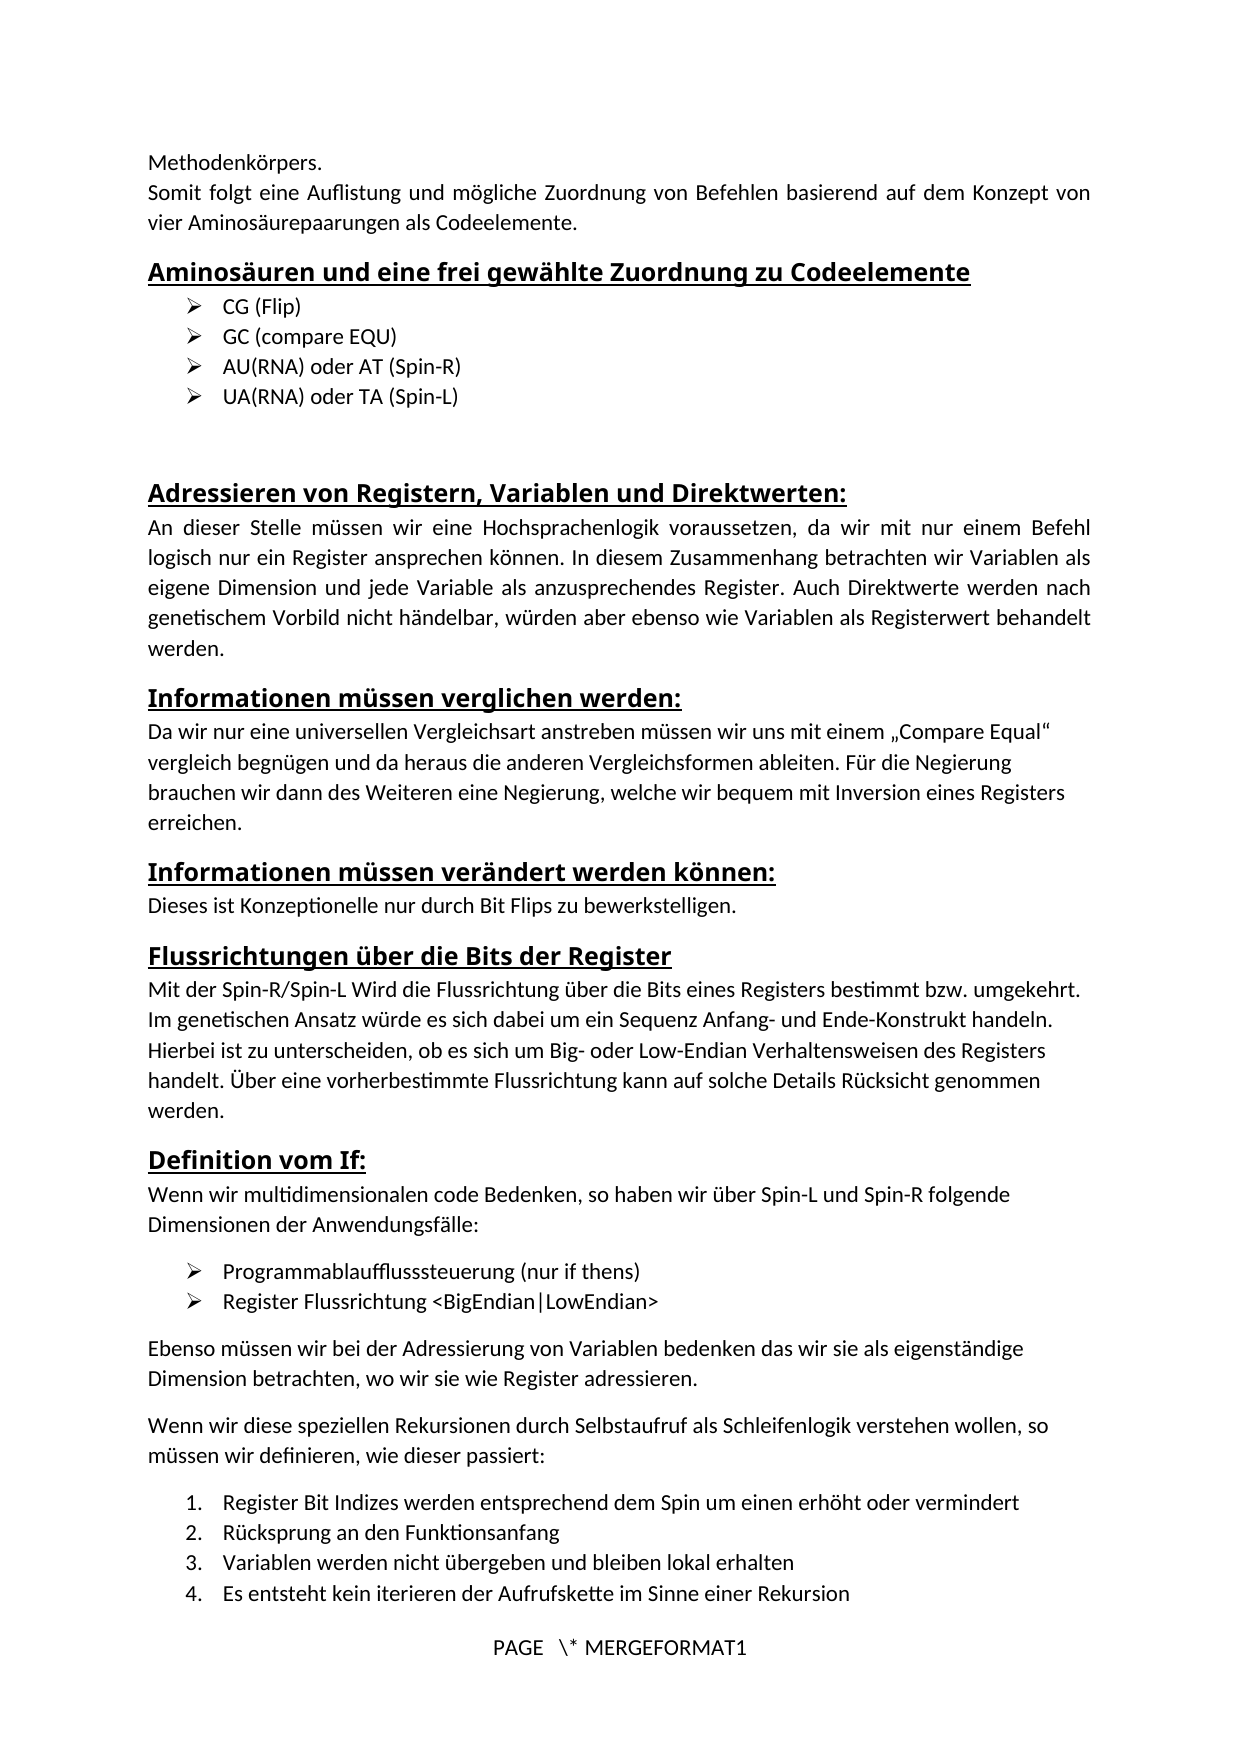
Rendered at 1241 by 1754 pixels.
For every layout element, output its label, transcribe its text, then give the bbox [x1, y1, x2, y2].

list Variablen werden nicht übergeben und bleiben lokal erhalten [185, 1548, 1092, 1577]
text Dieses ist Konzeptionelle nur durch Bit Flips zu bewerkstelligen. [148, 892, 1092, 920]
subtitle Aminosäuren und eine frei gewählte Zuordnung zu Codeelemente [148, 255, 1092, 289]
list GC (compare EQU) [185, 322, 1092, 350]
text Da wir nur eine universellen Vergleichsart anstreben müssen wir uns mit einem „Compare Equal“ vergleich begnügen und da heraus die anderen Vergleichsformen ableiten. Für die Negierung brauchen wir dann des Weiteren eine Negierung, welche wir bequem mit Inversion eines Registers erreichen. [148, 717, 1092, 836]
subtitle Informationen müssen verglichen werden: [148, 681, 1092, 715]
text Wenn wir multidimensionalen code Bedenken, so haben wir über Spin-L und Spin-R folgende Dimensionen der Anwendungsfälle: [148, 1180, 1092, 1238]
subtitle Informationen müssen verändert werden können: [148, 855, 1092, 889]
list Register Bit Indizes werden entsprechend dem Spin um einen erhöht oder vermindert [185, 1488, 1092, 1516]
text An dieser Stelle müssen wir eine Hochsprachenlogik voraussetzen, da wir mit nur einem Befehl logisch nur ein Register ansprechen können. In diesem Zusammenhang betrachten wir Variablen als eigene Dimension und jede Variable als anzusprechendes Register. Auch Direktwerte werden nach genetischem Vorbild nicht händelbar, würden aber ebenso wie Variablen als Registerwert behandelt werden. [148, 513, 1092, 662]
list Programmablaufflusssteuerung (nur if thens) [185, 1257, 1092, 1285]
subtitle Adressieren von Registern, Variablen und Direktwerten: [148, 476, 1092, 510]
list Rücksprung an den Funktionsanfang [185, 1518, 1092, 1546]
list AU(RNA) oder AT (Spin-R) [185, 352, 1092, 380]
list Register Flussrichtung <BigEndian|LowEndian> [185, 1287, 1092, 1315]
list CG (Flip) [185, 292, 1092, 320]
text Ebenso müssen wir bei der Adressierung von Variablen bedenken das wir sie als eigenständige Dimension betrachten, wo wir sie wie Register adressieren. [148, 1334, 1092, 1392]
subtitle Flussrichtungen über die Bits der Register [148, 938, 1092, 973]
list Es entsteht kein iterieren der Aufrufskette im Sinne einer Rekursion [185, 1579, 1092, 1607]
list UA(RNA) oder TA (Spin-L) [185, 382, 1092, 410]
subtitle Definition vom If: [148, 1143, 1092, 1177]
text Wenn wir diese speziellen Rekursionen durch Selbstaufruf als Schleifenlogik verstehen wollen, so müssen wir definieren, wie dieser passiert: [148, 1411, 1092, 1469]
text Mit der Spin-R/Spin-L Wird die Flussrichtung über die Bits eines Registers bestimmt bzw. umgekehrt. Im genetischen Ansatz würde es sich dabei um ein Sequenz Anfang- und Ende-Konstrukt handeln. Hierbei ist zu unterscheiden, ob es sich um Big- oder Low-Endian Verhaltensweisen des Registers handelt. Über eine vorherbestimmte Flussrichtung kann auf solche Details Rücksicht genommen werden. [148, 975, 1092, 1124]
